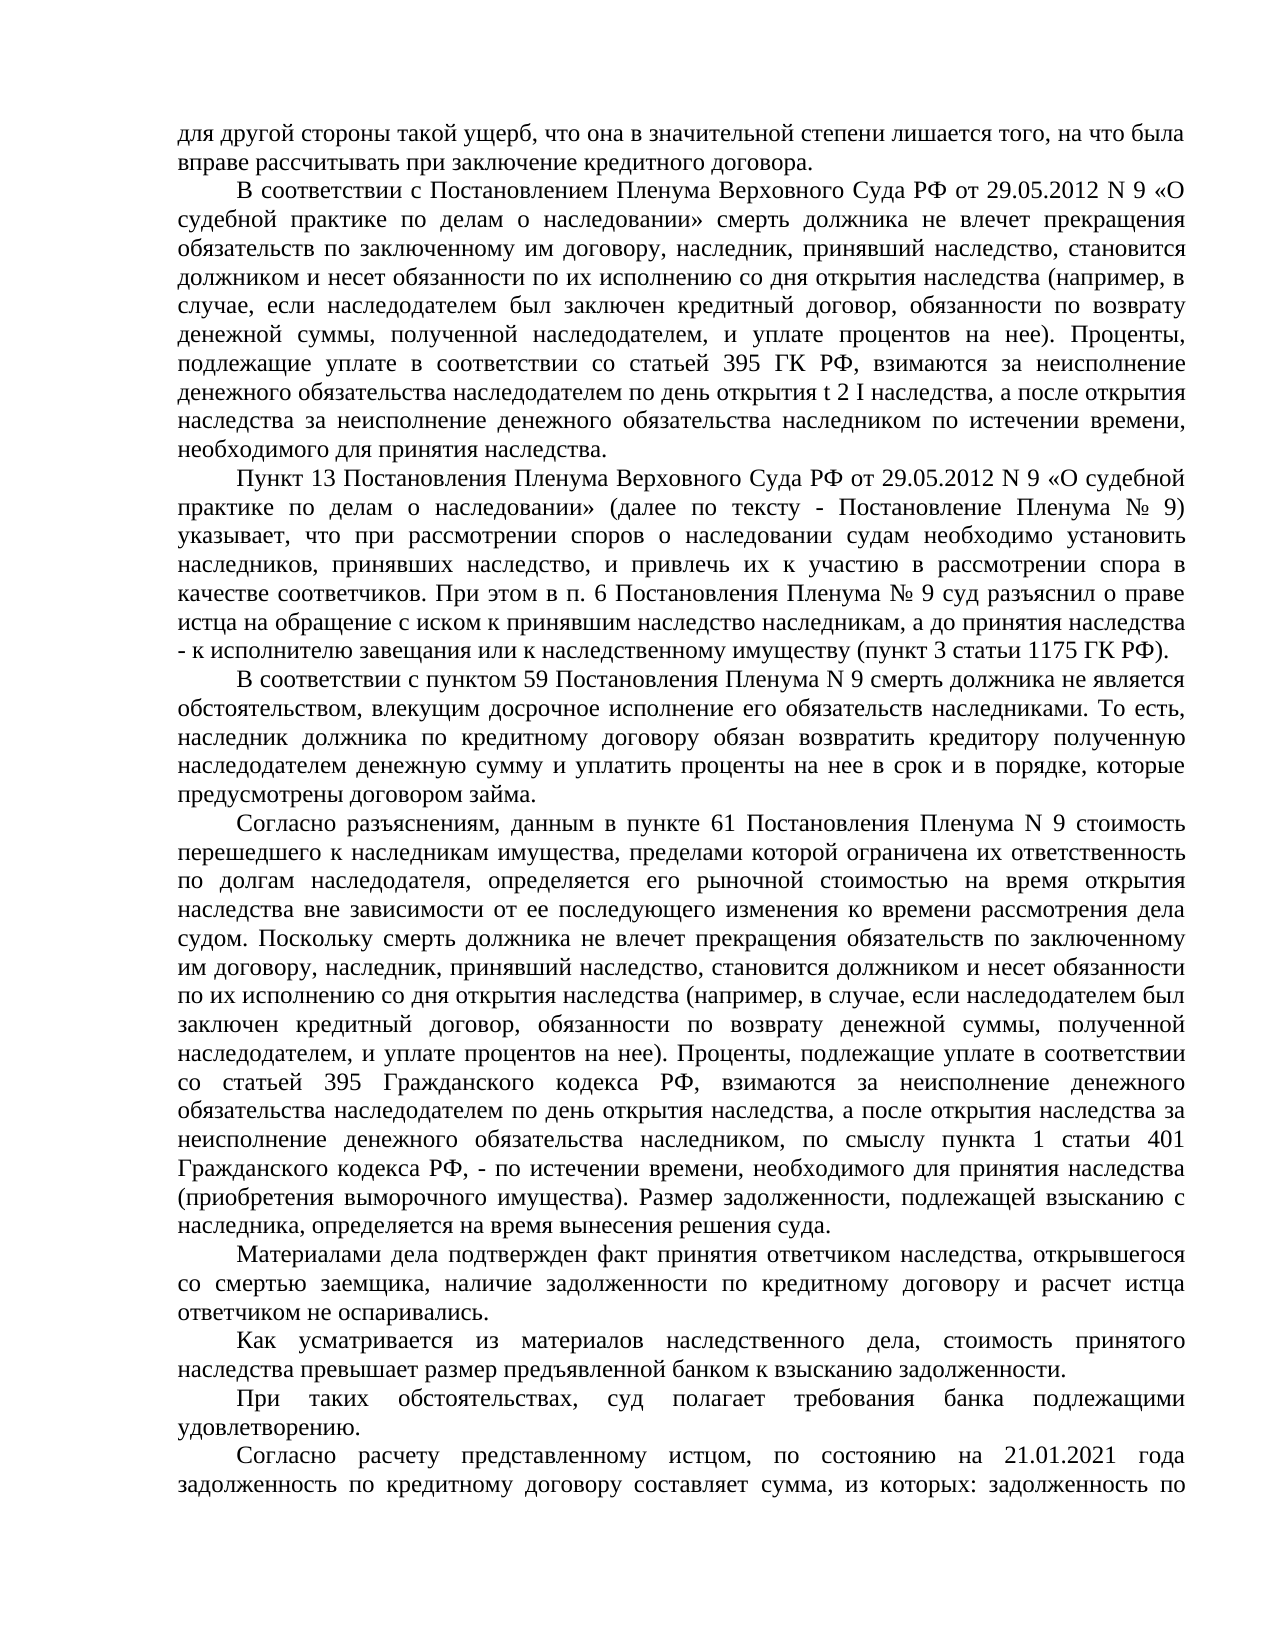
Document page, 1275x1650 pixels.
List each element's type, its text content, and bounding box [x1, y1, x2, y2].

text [177, 1441, 1186, 1498]
text Материалами дела подтвержден факт принятия ответчиком наследства, открывшегося со смертью заемщика, наличие задолженности по кредитному договору и расчет истца ответчиком не оспаривались. [177, 1239, 1186, 1326]
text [177, 118, 1186, 176]
text При таких обстоятельствах, суд полагает требования банка подлежащими удовлетворению. [177, 1383, 1186, 1441]
text В соответствии с пунктом 59 Постановления Пленума N 9 смерть должника не является обстоятельством, влекущим досрочное исполнение его обязательств наследниками. То есть, наследник должника по кредитному договору обязан возвратить кредитору полученную наследодателем денежную сумму и уплатить проценты на нее в срок и в порядке, которые предусмотрены договором займа. [177, 664, 1186, 808]
text Согласно разъяснениям, данным в пункте 61 Постановления Пленума N 9 стоимость перешедшего к наследникам имущества, пределами которой ограничена их ответственность по долгам наследодателя, определяется его рыночной стоимостью на время открытия наследства вне зависимости от ее последующего изменения ко времени рассмотрения дела судом. Поскольку смерть должника не влечет прекращения обязательств по заключенному им договору, наследник, принявший наследство, становится должником и несет обязанности по их исполнению со дня открытия наследства (например, в случае, если наследодателем был заключен кредитный договор, обязанности по возврату денежной суммы, полученной наследодателем, и уплате процентов на нее). Проценты, подлежащие уплате в соответствии со статьей 395 Гражданского кодекса РФ, взимаются за неисполнение денежного обязательства наследодателем по день открытия наследства, а после открытия наследства за неисполнение денежного обязательства наследником, по смыслу пункта 1 статьи 401 Гражданского кодекса РФ, - по истечении времени, необходимого для принятия наследства (приобретения выморочного имущества). Размер задолженности, подлежащей взысканию с наследника, определяется на время вынесения решения суда. [177, 808, 1186, 1239]
text Пункт 13 Постановления Пленума Верховного Суда РФ от 29.05.2012 N 9 «О судебной практике по делам о наследовании» (далее по тексту - Постановление Пленума № 9) указывает, что при рассмотрении споров о наследовании судам необходимо установить наследников, принявших наследство, и привлечь их к участию в рассмотрении спора в качестве соответчиков. При этом в п. 6 Постановления Пленума № 9 суд разъяснил о праве истца на обращение с иском к принявшим наследство наследникам, а до принятия наследства - к исполнителю завещания или к наследственному имуществу (пункт 3 статьи 1175 ГК РФ). [177, 463, 1186, 664]
text Как усматривается из материалов наследственного дела, стоимость принятого наследства превышает размер предъявленной банком к взысканию задолженности. [177, 1326, 1186, 1383]
text В соответствии с Постановлением Пленума Верховного Суда РФ от 29.05.2012 N 9 «О судебной практике по делам о наследовании» смерть должника не влечет прекращения обязательств по заключенному им договору, наследник, принявший наследство, становится должником и несет обязанности по их исполнению со дня открытия наследства (например, в случае, если наследодателем был заключен кредитный договор, обязанности по возврату денежной суммы, полученной наследодателем, и уплате процентов на нее). Проценты, подлежащие уплате в соответствии со статьей 395 ГК РФ, взимаются за неисполнение денежного обязательства наследодателем по день открытия t 2 I наследства, а после открытия наследства за неисполнение денежного обязательства наследником по истечении времени, необходимого для принятия наследства. [177, 176, 1186, 463]
